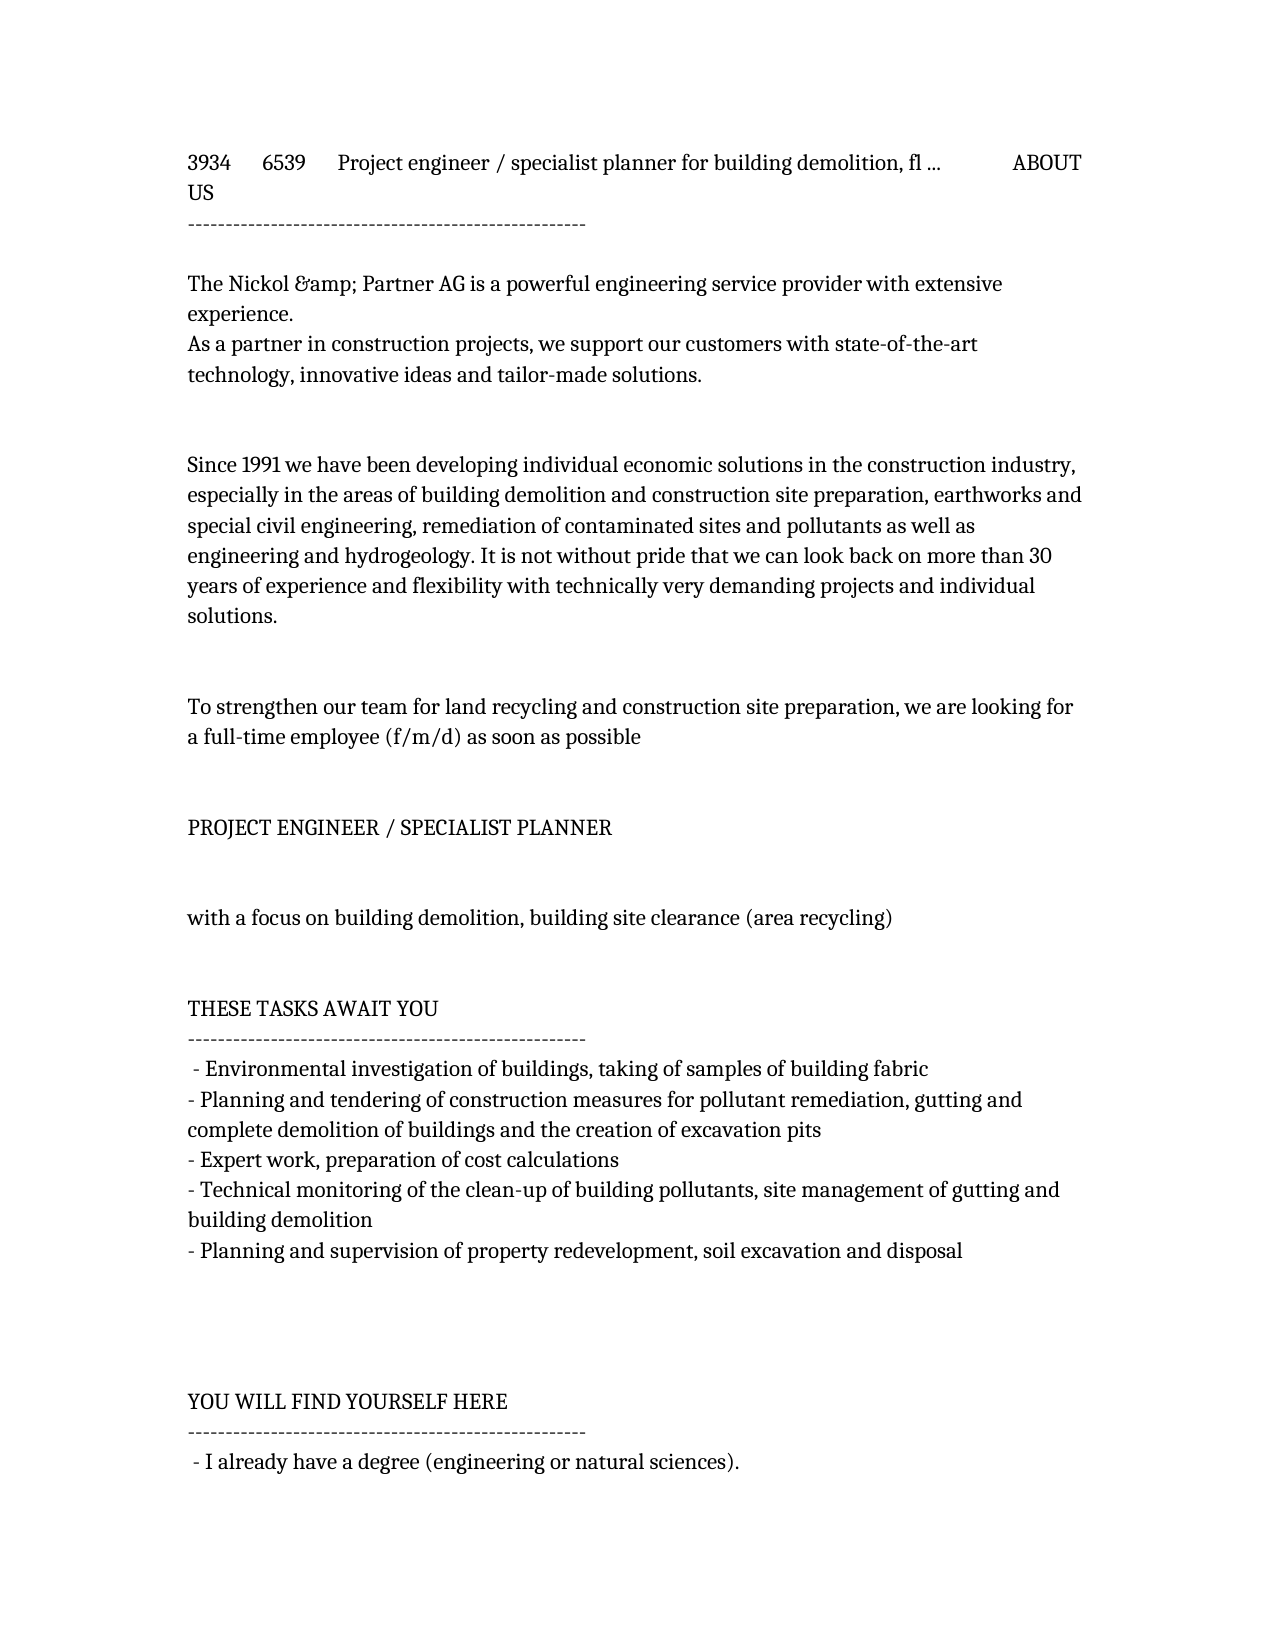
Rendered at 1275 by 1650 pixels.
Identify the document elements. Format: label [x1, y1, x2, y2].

text [187, 150, 1087, 1475]
